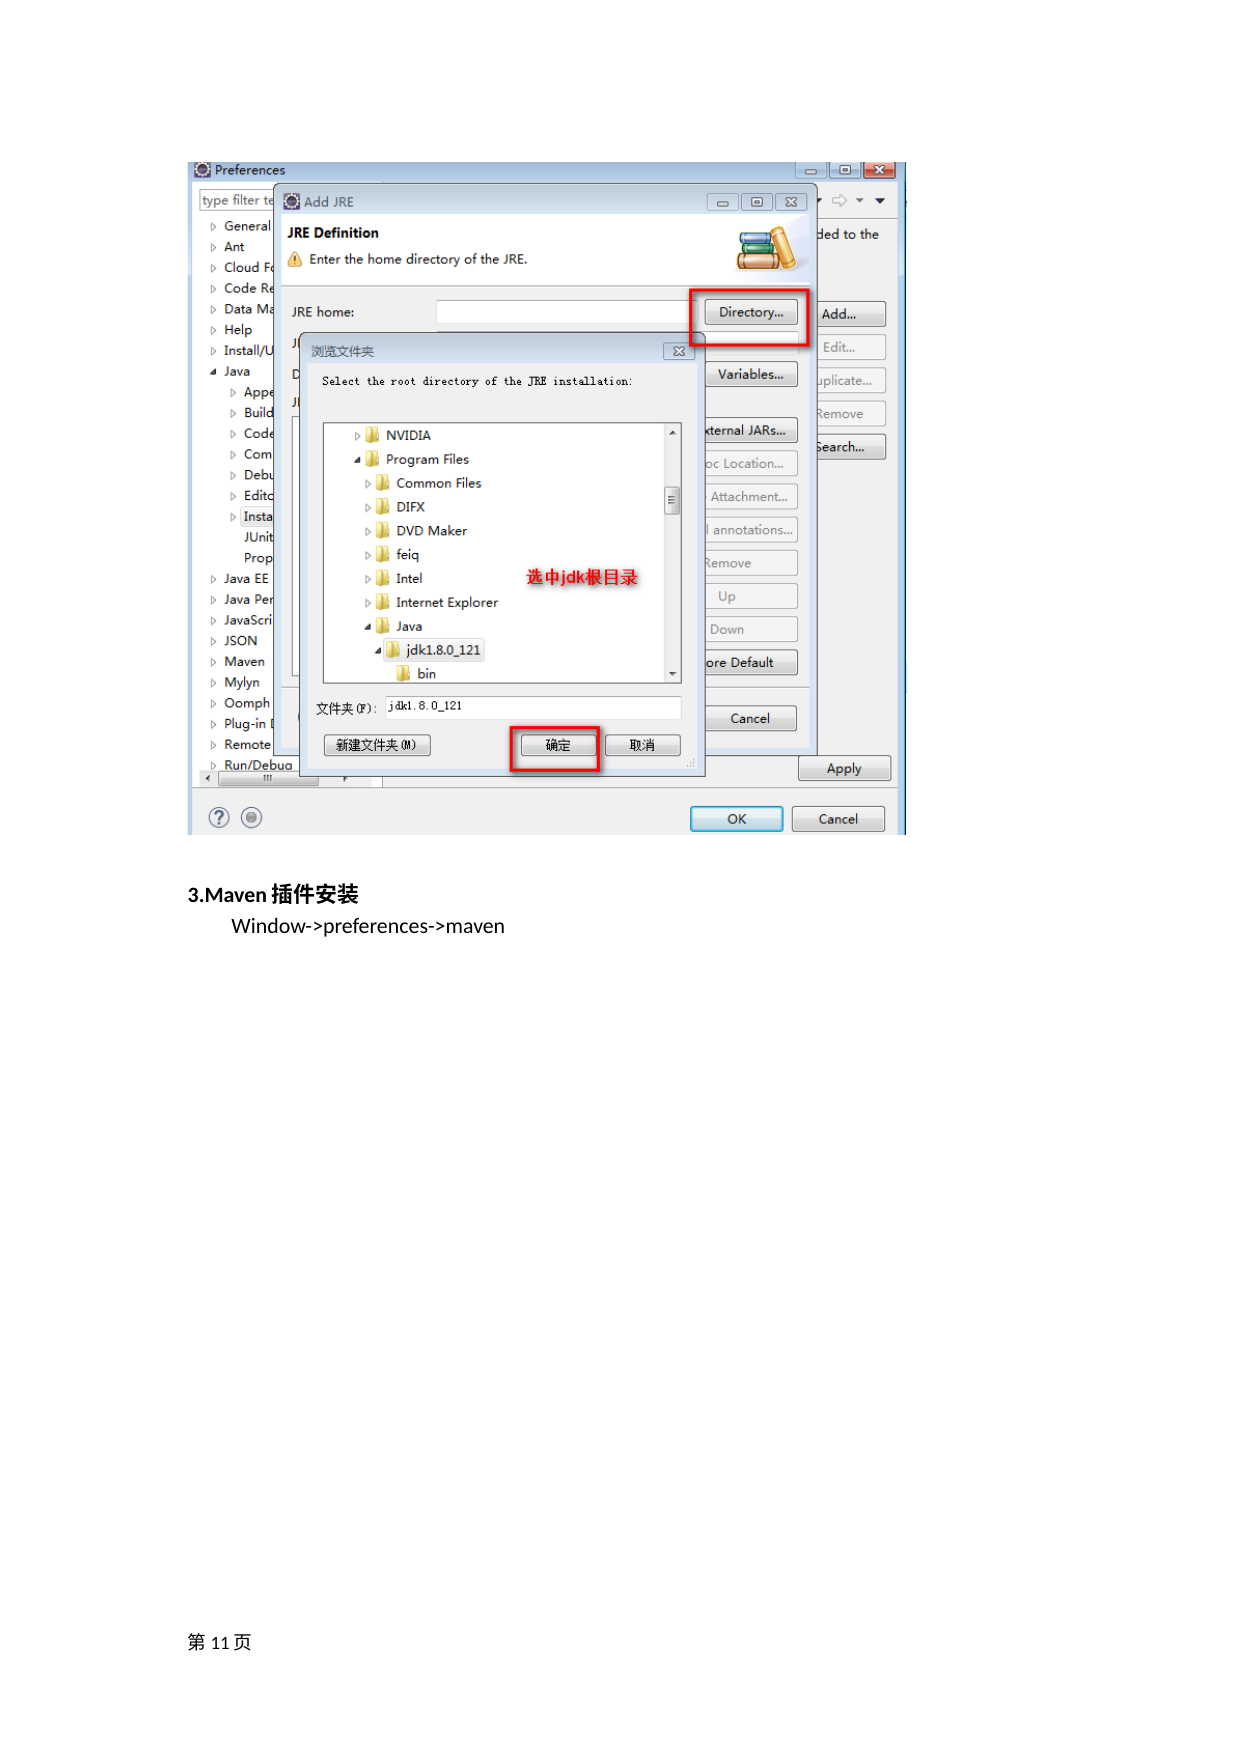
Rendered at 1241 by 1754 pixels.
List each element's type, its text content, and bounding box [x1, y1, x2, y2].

text Window->preferences->maven [187, 909, 1053, 942]
picture [187, 162, 908, 835]
text 3.Maven插件安装 [187, 877, 1053, 909]
